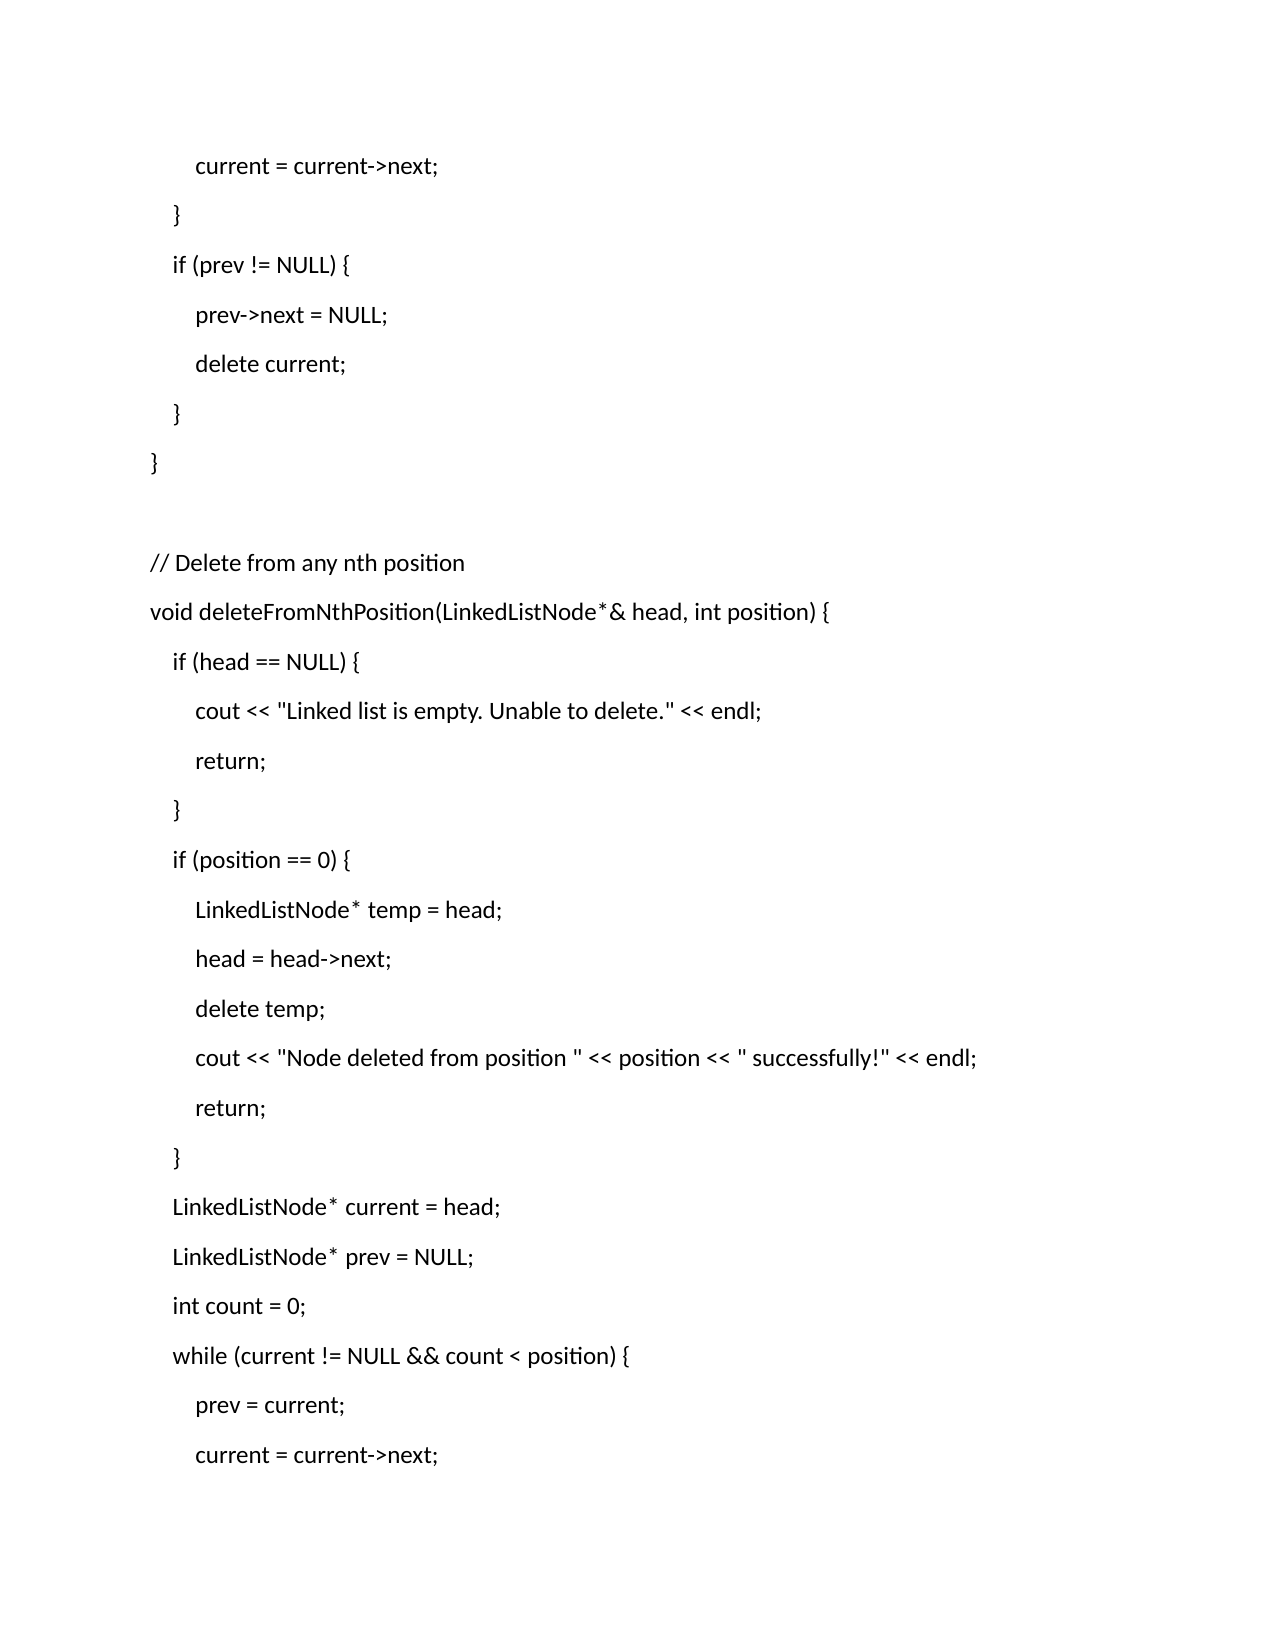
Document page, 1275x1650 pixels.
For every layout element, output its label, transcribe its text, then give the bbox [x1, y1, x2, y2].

text prev = current; [150, 1389, 1125, 1420]
text head = head->next; [150, 943, 1125, 974]
text delete temp; [150, 993, 1125, 1023]
text return; [150, 1092, 1125, 1123]
text } [150, 199, 1125, 230]
text delete current; [150, 348, 1125, 379]
text // Delete from any nth position [150, 547, 1125, 577]
text } [150, 1142, 1125, 1172]
text cout << "Node deleted from position " << position << " successfully!" << endl; [150, 1042, 1125, 1073]
text if (prev != NULL) { [150, 249, 1125, 280]
text } [150, 794, 1125, 825]
text current = current->next; [150, 150, 1125, 181]
text prev->next = NULL; [150, 299, 1125, 329]
text void deleteFromNthPosition(LinkedListNode*& head, int position) { [150, 596, 1125, 627]
text } [150, 398, 1125, 428]
text LinkedListNode* temp = head; [150, 894, 1125, 924]
text cout << "Linked list is empty. Unable to delete." << endl; [150, 695, 1125, 726]
text int count = 0; [150, 1290, 1125, 1321]
text while (current != NULL && count < position) { [150, 1340, 1125, 1371]
text LinkedListNode* current = head; [150, 1191, 1125, 1222]
text } [150, 447, 1125, 478]
text if (position == 0) { [150, 844, 1125, 875]
text current = current->next; [150, 1439, 1125, 1470]
text if (head == NULL) { [150, 646, 1125, 676]
text return; [150, 745, 1125, 776]
text LinkedListNode* prev = NULL; [150, 1241, 1125, 1271]
